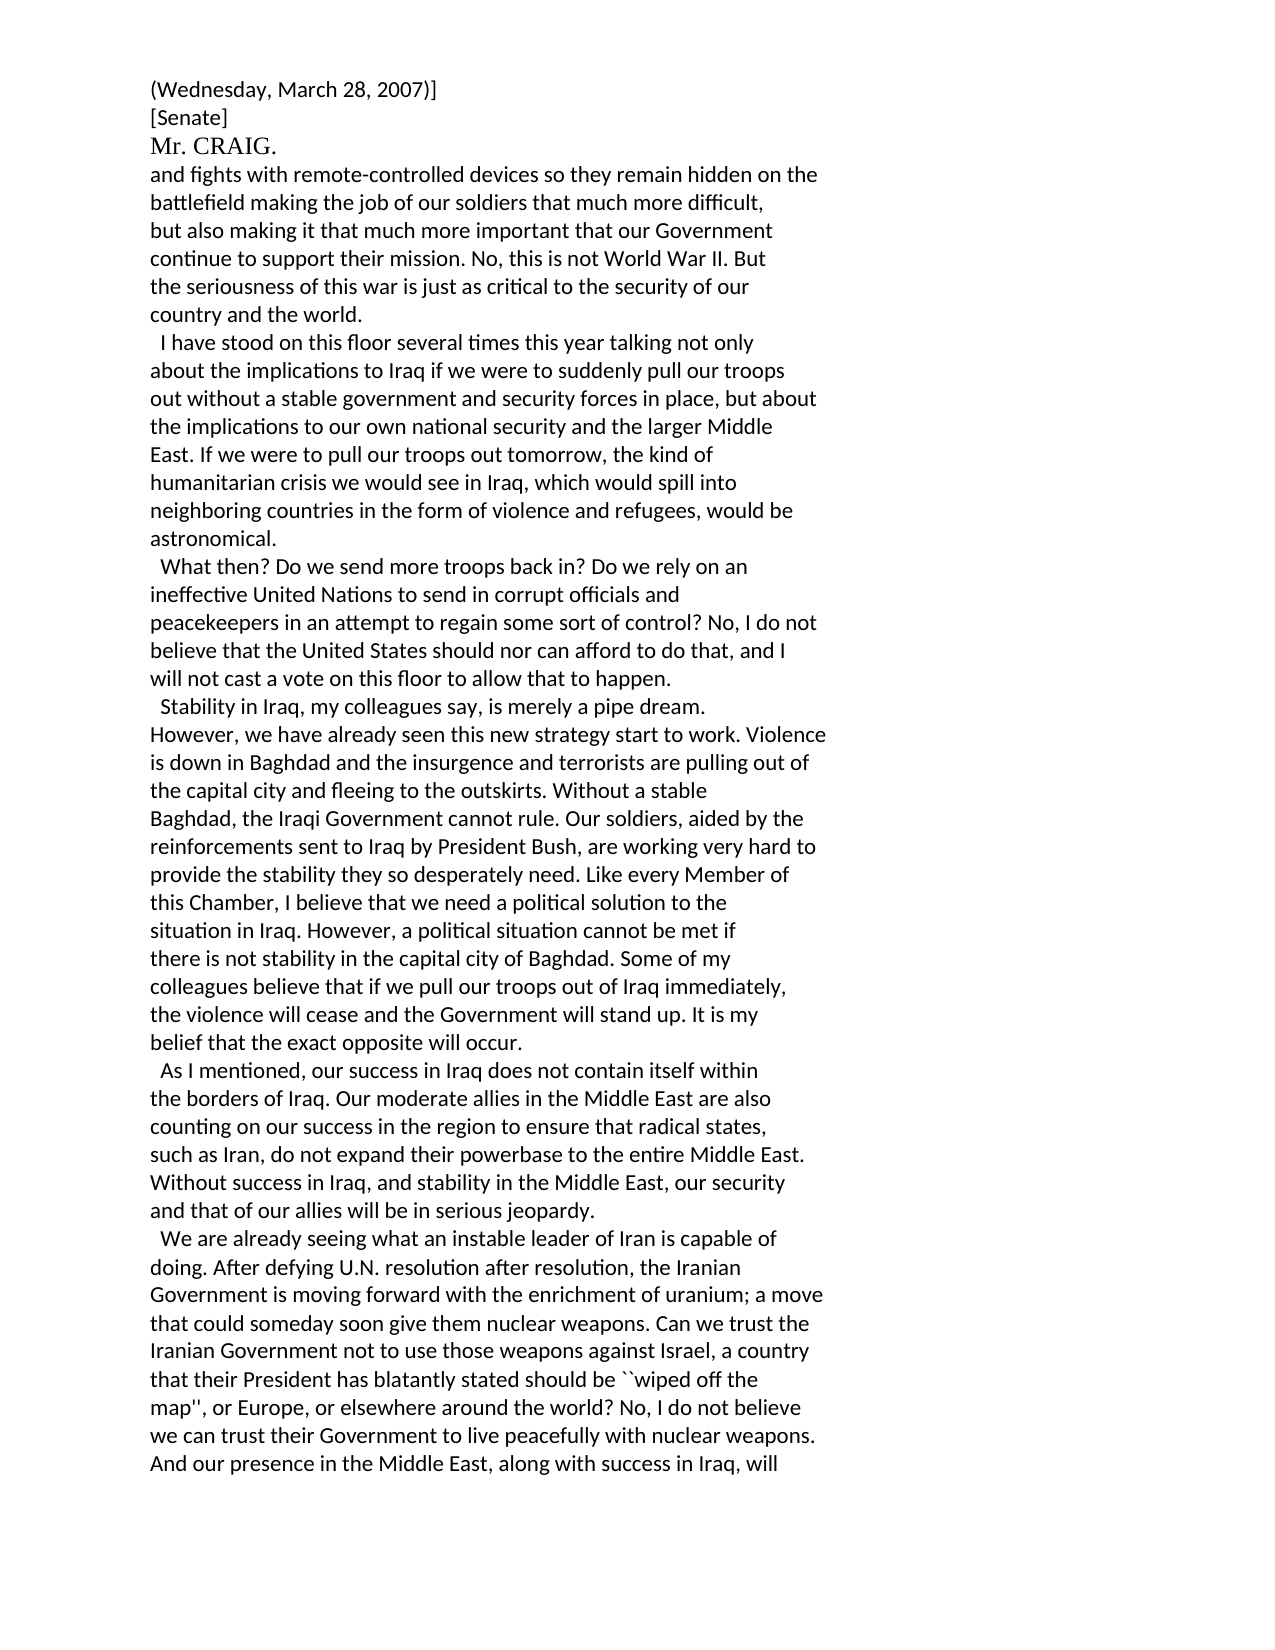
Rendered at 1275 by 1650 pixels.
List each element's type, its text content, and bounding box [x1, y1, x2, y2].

text However, we have already seen this new strategy start to work. Violence [150, 720, 1125, 748]
text there is not stability in the capital city of Baghdad. Some of my [150, 944, 1125, 972]
text the capital city and fleeing to the outskirts. Without a stable [150, 776, 1125, 804]
text about the implications to Iraq if we were to suddenly pull our troops [150, 356, 1125, 384]
text peacekeepers in an attempt to regain some sort of control? No, I do not [150, 608, 1125, 636]
text ineffective United Nations to send in corrupt officials and [150, 580, 1125, 608]
text We are already seeing what an instable leader of Iran is capable of [150, 1224, 1125, 1253]
text the seriousness of this war is just as critical to the security of our [150, 272, 1125, 300]
text that could someday soon give them nuclear weapons. Can we trust the [150, 1309, 1125, 1337]
text As I mentioned, our success in Iraq does not contain itself within [150, 1056, 1125, 1084]
text Government is moving forward with the enrichment of uranium; a move [150, 1281, 1125, 1309]
text I have stood on this floor several times this year talking not only [150, 328, 1125, 356]
text colleagues believe that if we pull our troops out of Iraq immediately, [150, 972, 1125, 1000]
text the violence will cease and the Government will stand up. It is my [150, 1000, 1125, 1028]
text neighboring countries in the form of violence and refugees, would be [150, 496, 1125, 524]
text What then? Do we send more troops back in? Do we rely on an [150, 552, 1125, 580]
text that their President has blatantly stated should be ``wiped off the [150, 1365, 1125, 1393]
text doing. After defying U.N. resolution after resolution, the Iranian [150, 1253, 1125, 1281]
text humanitarian crisis we would see in Iraq, which would spill into [150, 468, 1125, 496]
text Stability in Iraq, my colleagues say, is merely a pipe dream. [150, 692, 1125, 720]
text country and the world. [150, 300, 1125, 328]
text reinforcements sent to Iraq by President Bush, are working very hard to [150, 832, 1125, 860]
text we can trust their Government to live peacefully with nuclear weapons. [150, 1421, 1125, 1449]
text is down in Baghdad and the insurgence and terrorists are pulling out of [150, 748, 1125, 776]
text Without success in Iraq, and stability in the Middle East, our security [150, 1168, 1125, 1197]
text such as Iran, do not expand their powerbase to the entire Middle East. [150, 1141, 1125, 1168]
text belief that the exact opposite will occur. [150, 1028, 1125, 1056]
text the implications to our own national security and the larger Middle [150, 412, 1125, 440]
text East. If we were to pull our troops out tomorrow, the kind of [150, 440, 1125, 468]
text believe that the United States should nor can afford to do that, and I [150, 636, 1125, 664]
text Baghdad, the Iraqi Government cannot rule. Our soldiers, aided by the [150, 804, 1125, 832]
text and that of our allies will be in serious jeopardy. [150, 1197, 1125, 1224]
text map'', or Europe, or elsewhere around the world? No, I do not believe [150, 1393, 1125, 1421]
text the borders of Iraq. Our moderate allies in the Middle East are also [150, 1084, 1125, 1112]
text this Chamber, I believe that we need a political solution to the [150, 888, 1125, 916]
text continue to support their mission. No, this is not World War II. But [150, 244, 1125, 272]
text situation in Iraq. However, a political situation cannot be met if [150, 916, 1125, 944]
text but also making it that much more important that our Government [150, 216, 1125, 244]
text provide the stability they so desperately need. Like every Member of [150, 860, 1125, 888]
text will not cast a vote on this floor to allow that to happen. [150, 664, 1125, 692]
text battlefield making the job of our soldiers that much more difficult, [150, 188, 1125, 216]
text Iranian Government not to use those weapons against Israel, a country [150, 1337, 1125, 1365]
text And our presence in the Middle East, along with success in Iraq, will [150, 1449, 1125, 1477]
text out without a stable government and security forces in place, but about [150, 384, 1125, 412]
text counting on our success in the region to ensure that radical states, [150, 1112, 1125, 1141]
text and fights with remote-controlled devices so they remain hidden on the [150, 160, 1125, 188]
text astronomical. [150, 524, 1125, 552]
